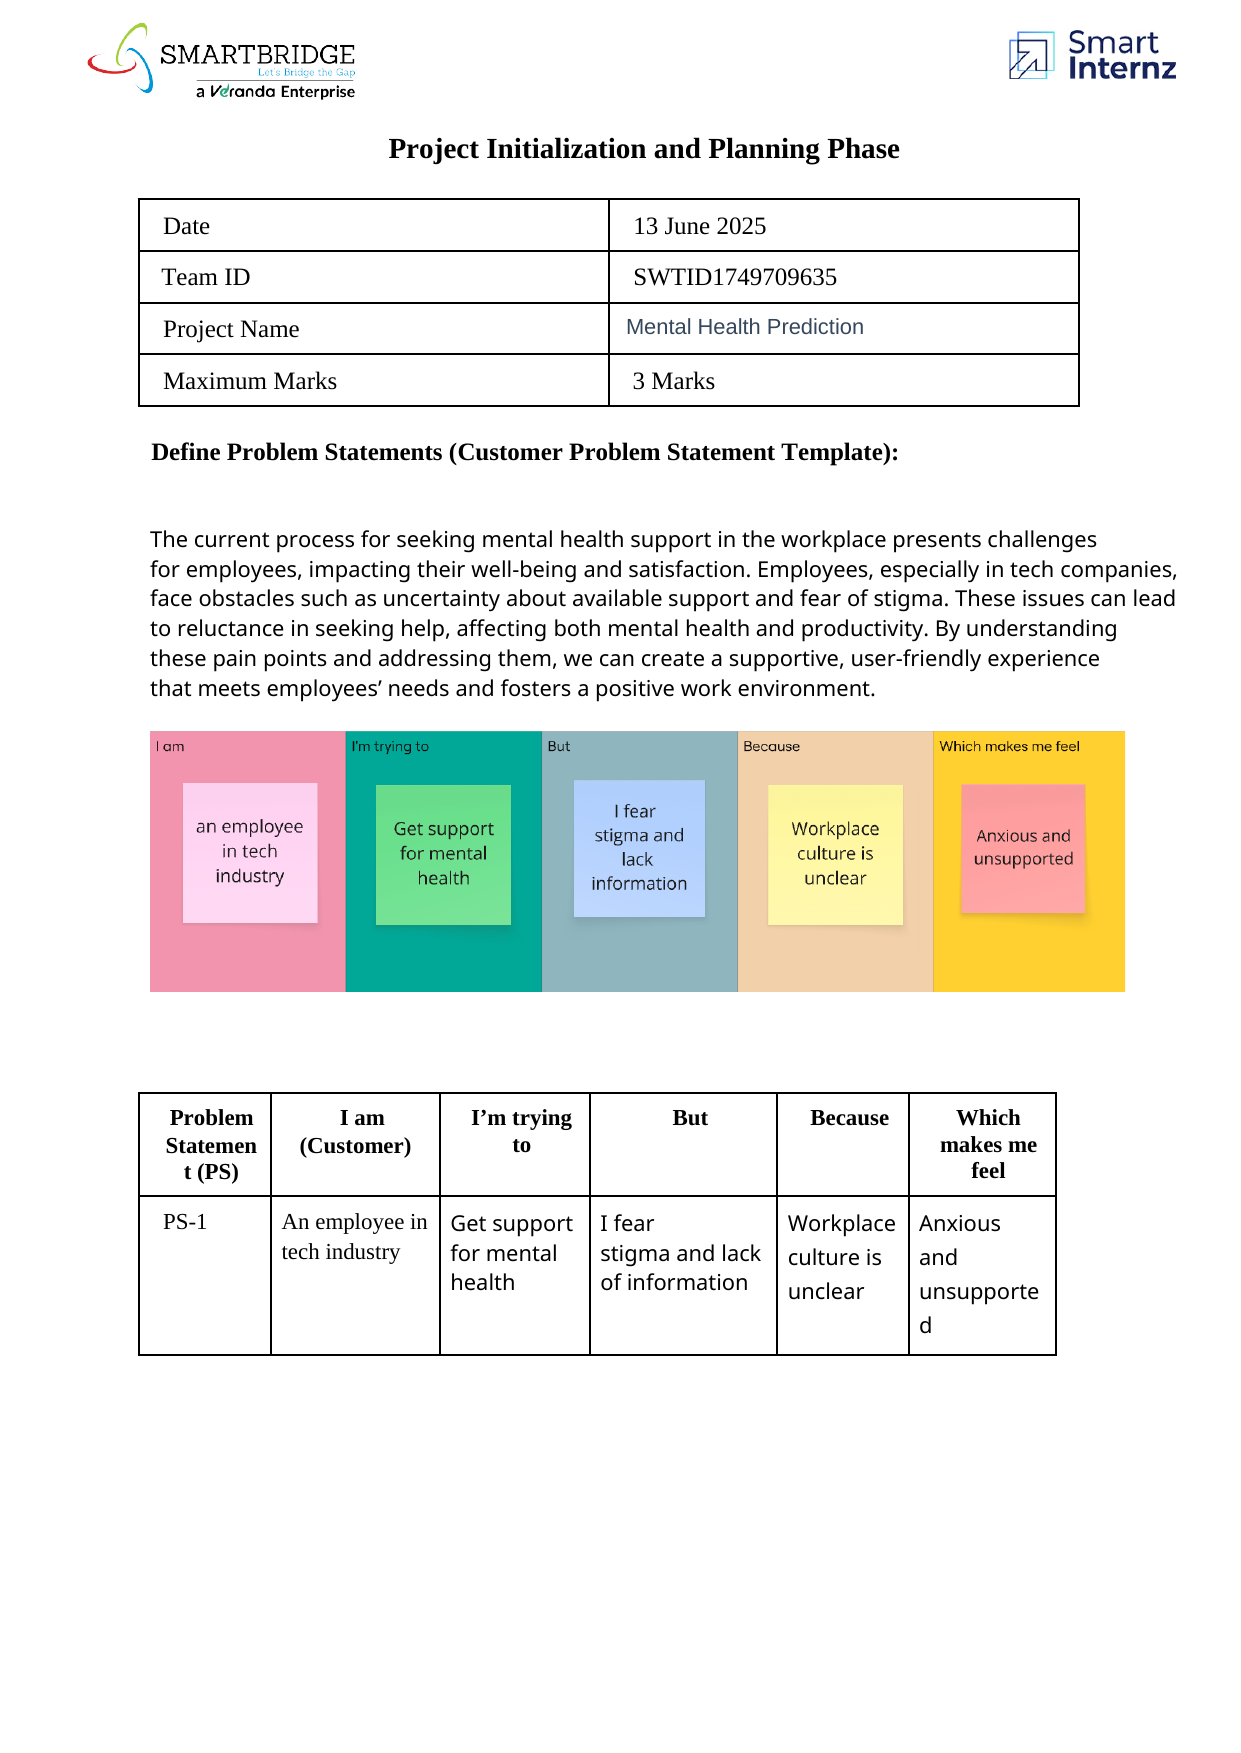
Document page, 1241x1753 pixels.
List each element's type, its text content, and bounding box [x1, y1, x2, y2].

table_cell Mental Health Prediction [610, 304, 1078, 353]
table_header But [591, 1094, 776, 1195]
table_cell Workplace culture is unclear [778, 1197, 908, 1354]
table_header Because [778, 1094, 908, 1195]
table_header Problem Statement (PS) [140, 1094, 270, 1195]
text Define Problem Statements (Customer Problem Statement Template): [151, 437, 1198, 466]
table_header I’m trying to [441, 1094, 589, 1195]
picture [73, 0, 370, 122]
table_cell I fear stigma and lack of information [591, 1197, 776, 1354]
picture [1004, 30, 1181, 79]
table_header Which makes me feel [910, 1094, 1055, 1195]
table_cell SWTID1749709635 [610, 252, 1078, 302]
table_cell 3 Marks [610, 355, 1078, 405]
table_cell PS-1 [140, 1197, 270, 1354]
table_cell An employee in tech industry [272, 1197, 439, 1354]
picture [150, 731, 1125, 992]
table_cell Maximum Marks [140, 355, 608, 405]
table_cell Project Name [140, 304, 608, 353]
text The current process for seeking mental health support in the workplace presents challenges for employees, impacting their well-being and satisfaction. Employees, especially in tech companies, face obstacles such as uncertainty about available support and fear of stigma. These issues can lead to reluctance in seeking help, affecting both mental health and productivity. By understanding these pain points and addressing them, we can create a supportive, user-friendly experience that meets employees’ needs and fosters a positive work environment. [150, 524, 1198, 703]
table_cell Anxious and unsupported [910, 1197, 1055, 1354]
table_cell Get support for mental health [441, 1197, 589, 1354]
text Project Initialization and Planning Phase [150, 131, 1198, 165]
table_header 13 June 2025 [610, 200, 1078, 250]
table_header Date [140, 200, 608, 250]
table_header I am (Customer) [272, 1094, 439, 1195]
table_cell Team ID [140, 252, 608, 302]
